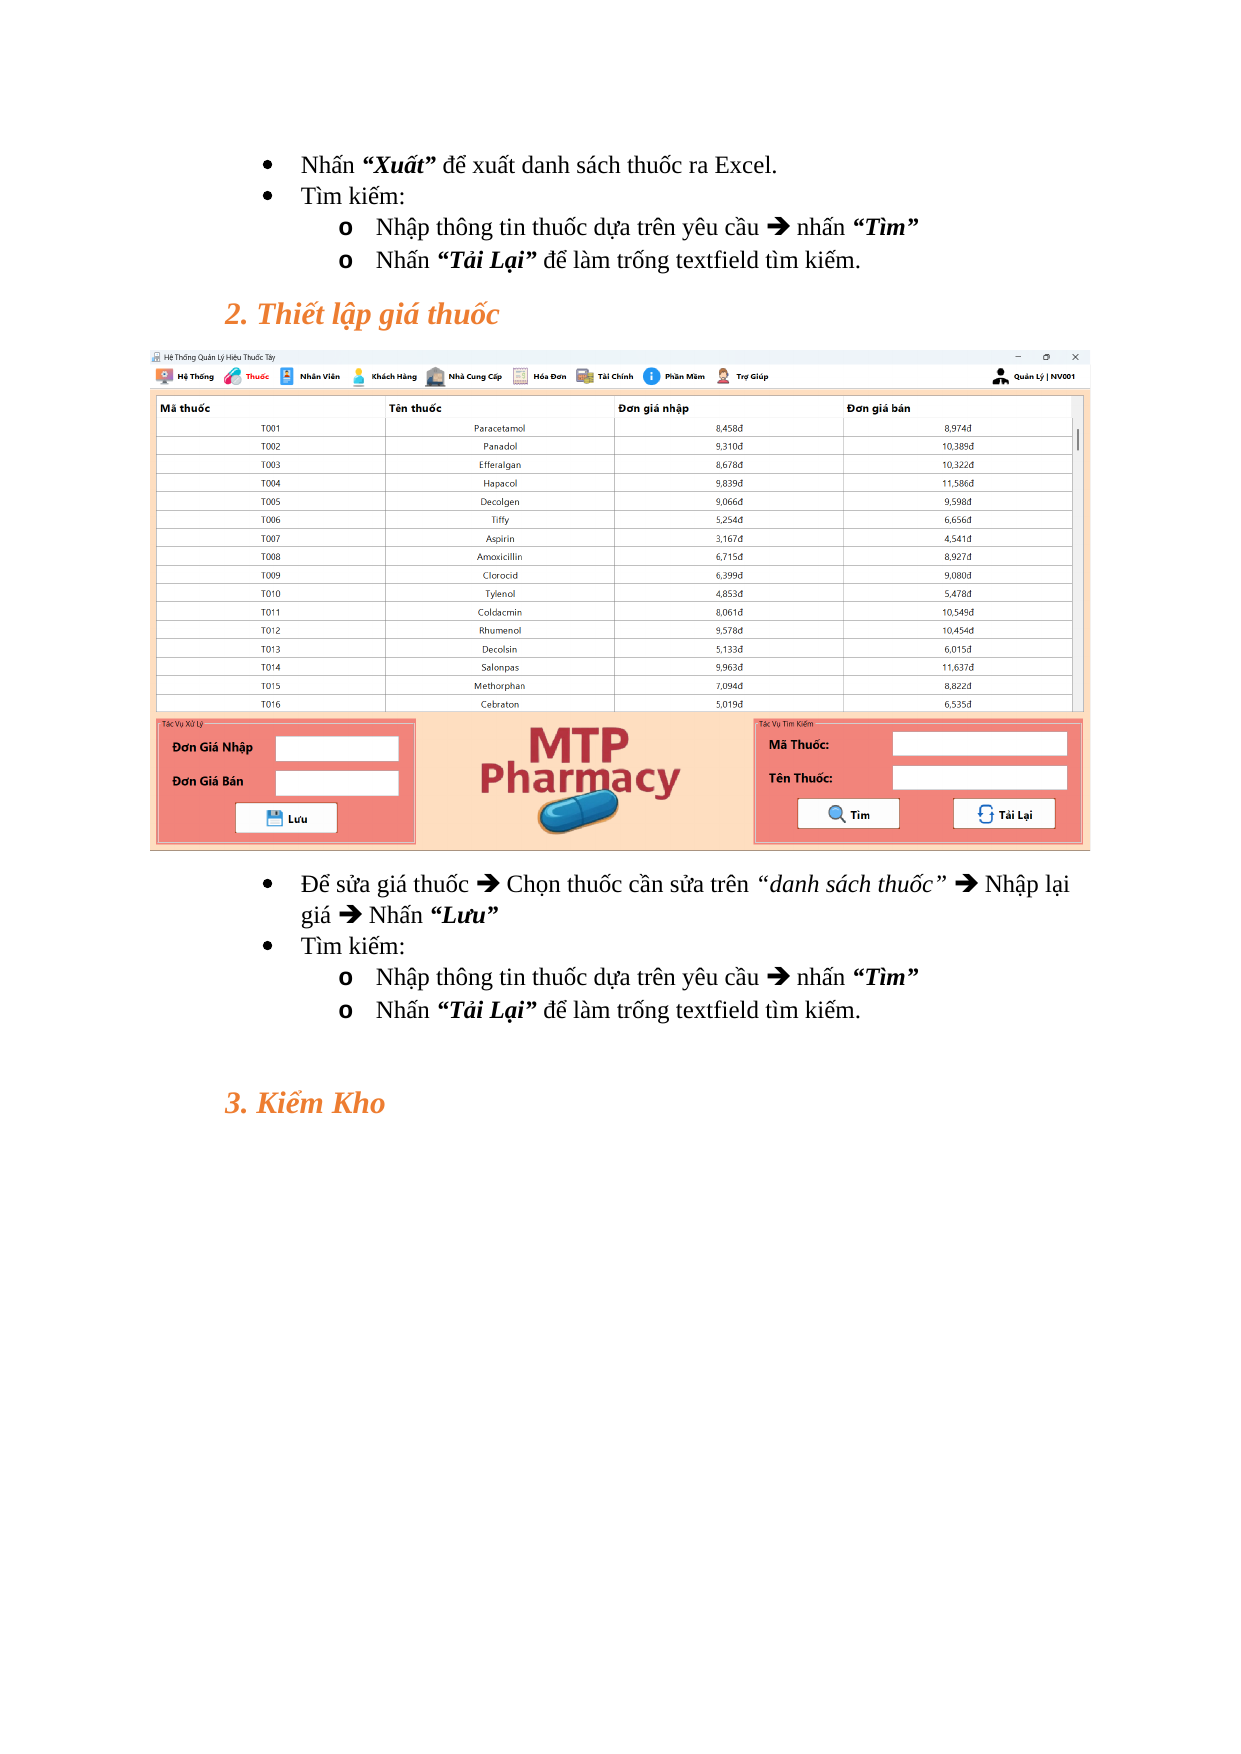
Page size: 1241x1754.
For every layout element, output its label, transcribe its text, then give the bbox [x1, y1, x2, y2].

text 3. Kiểm Kho [150, 1084, 1090, 1120]
text 2. Thiết lập giá thuốc [150, 295, 1090, 331]
list Tìm kiếm: [263, 181, 1090, 210]
picture [150, 350, 1091, 851]
list Nhấn “Tải Lại” để làm trống textfield tìm kiếm. [338, 245, 1090, 276]
list Nhấn “Xuất” để xuất danh sách thuốc ra Excel. [263, 150, 1090, 179]
list Nhập thông tin thuốc dựa trên yêu cầu nhấn “Tìm” [338, 962, 1090, 993]
list Tìm kiếm: [263, 931, 1090, 960]
list Nhập thông tin thuốc dựa trên yêu cầu nhấn “Tìm” [338, 212, 1090, 243]
list Để sửa giá thuốc Chọn thuốc cần sửa trên “danh sách thuốc” Nhập lại giá Nhấn “Lưu” [263, 869, 1090, 929]
list Nhấn “Tải Lại” để làm trống textfield tìm kiếm. [338, 995, 1090, 1026]
